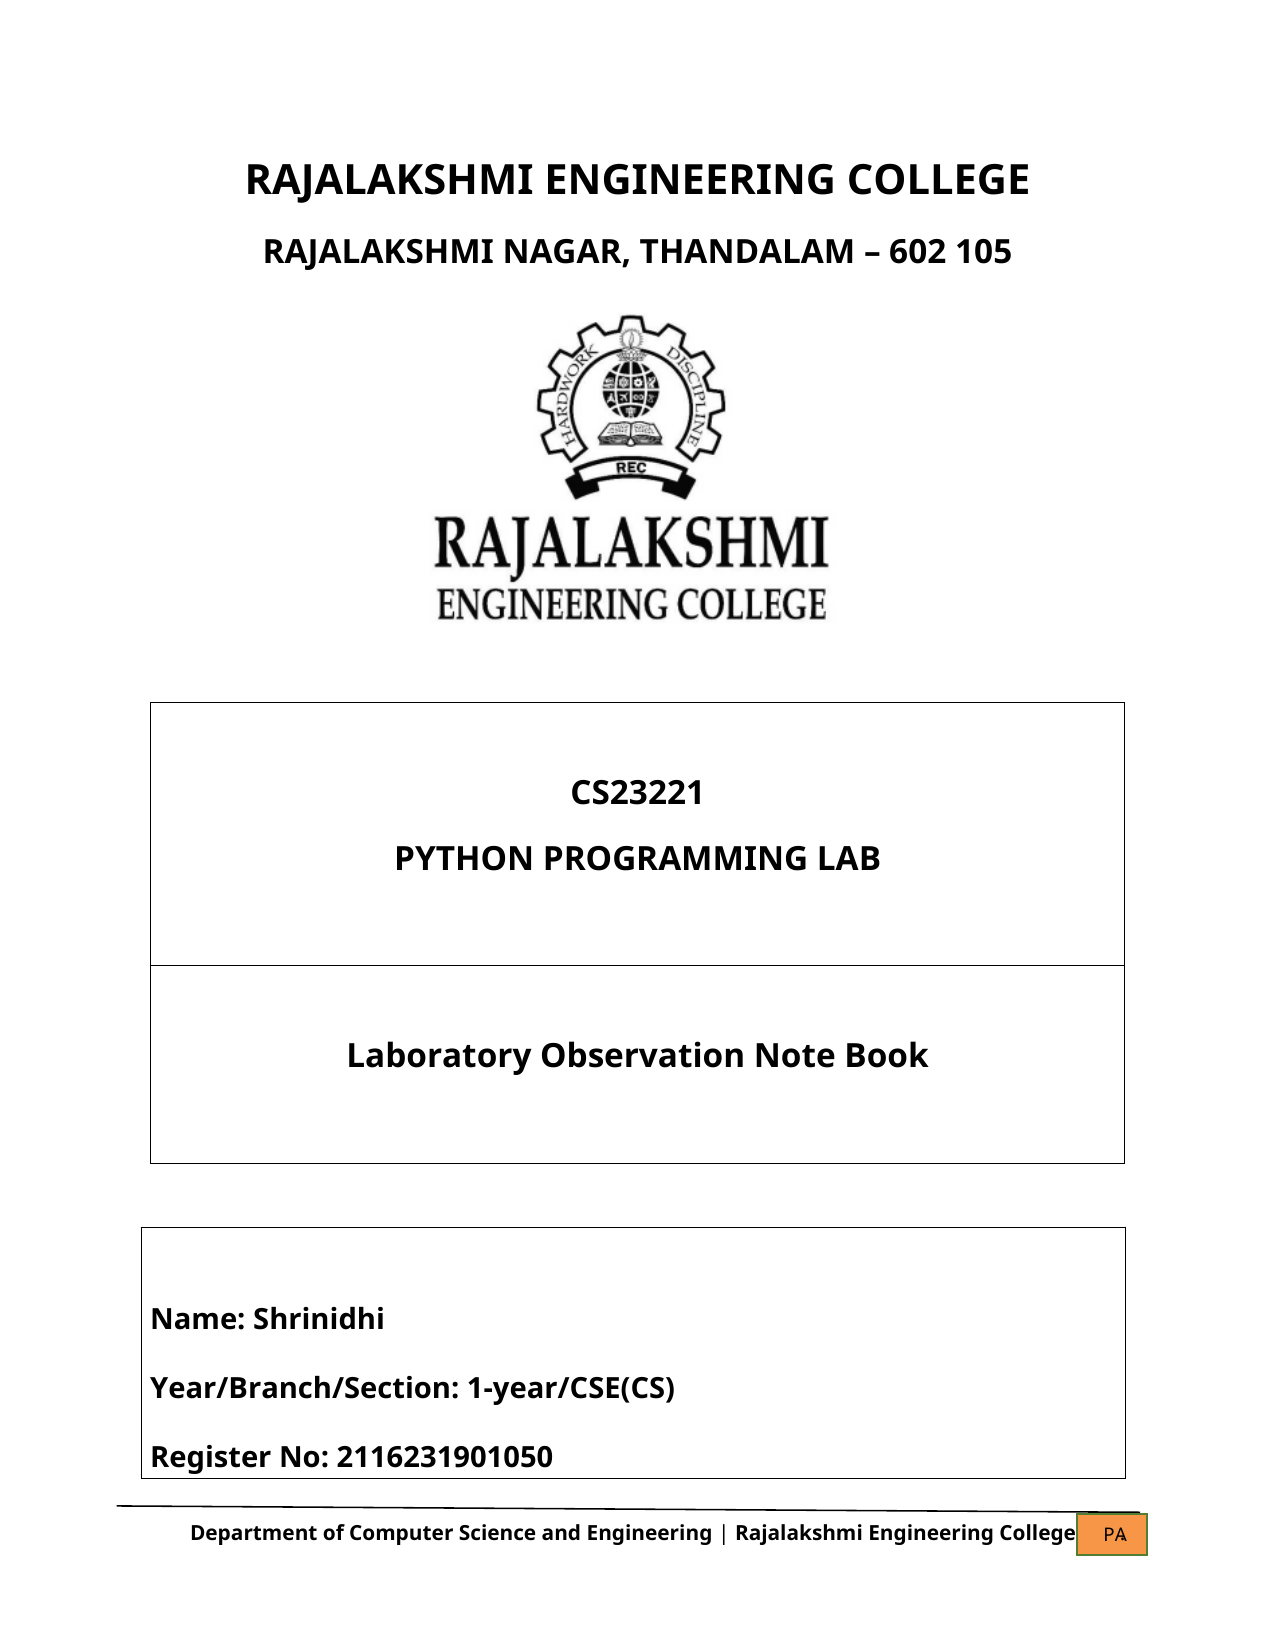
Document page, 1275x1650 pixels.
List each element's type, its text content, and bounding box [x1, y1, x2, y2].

text RAJALAKSHMI NAGAR, THANDALAM – 602 105 [150, 228, 1125, 273]
picture [394, 293, 880, 633]
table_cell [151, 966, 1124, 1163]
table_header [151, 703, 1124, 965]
text RAJALAKSHMI ENGINEERING COLLEGE [150, 150, 1125, 207]
subtitle Name: Shrinidhi [142, 1296, 1125, 1338]
subtitle Year/Branch/Section: 1-year/CSE(CS) [142, 1364, 1125, 1407]
subtitle Register No: 2116231901050 [142, 1433, 1125, 1478]
